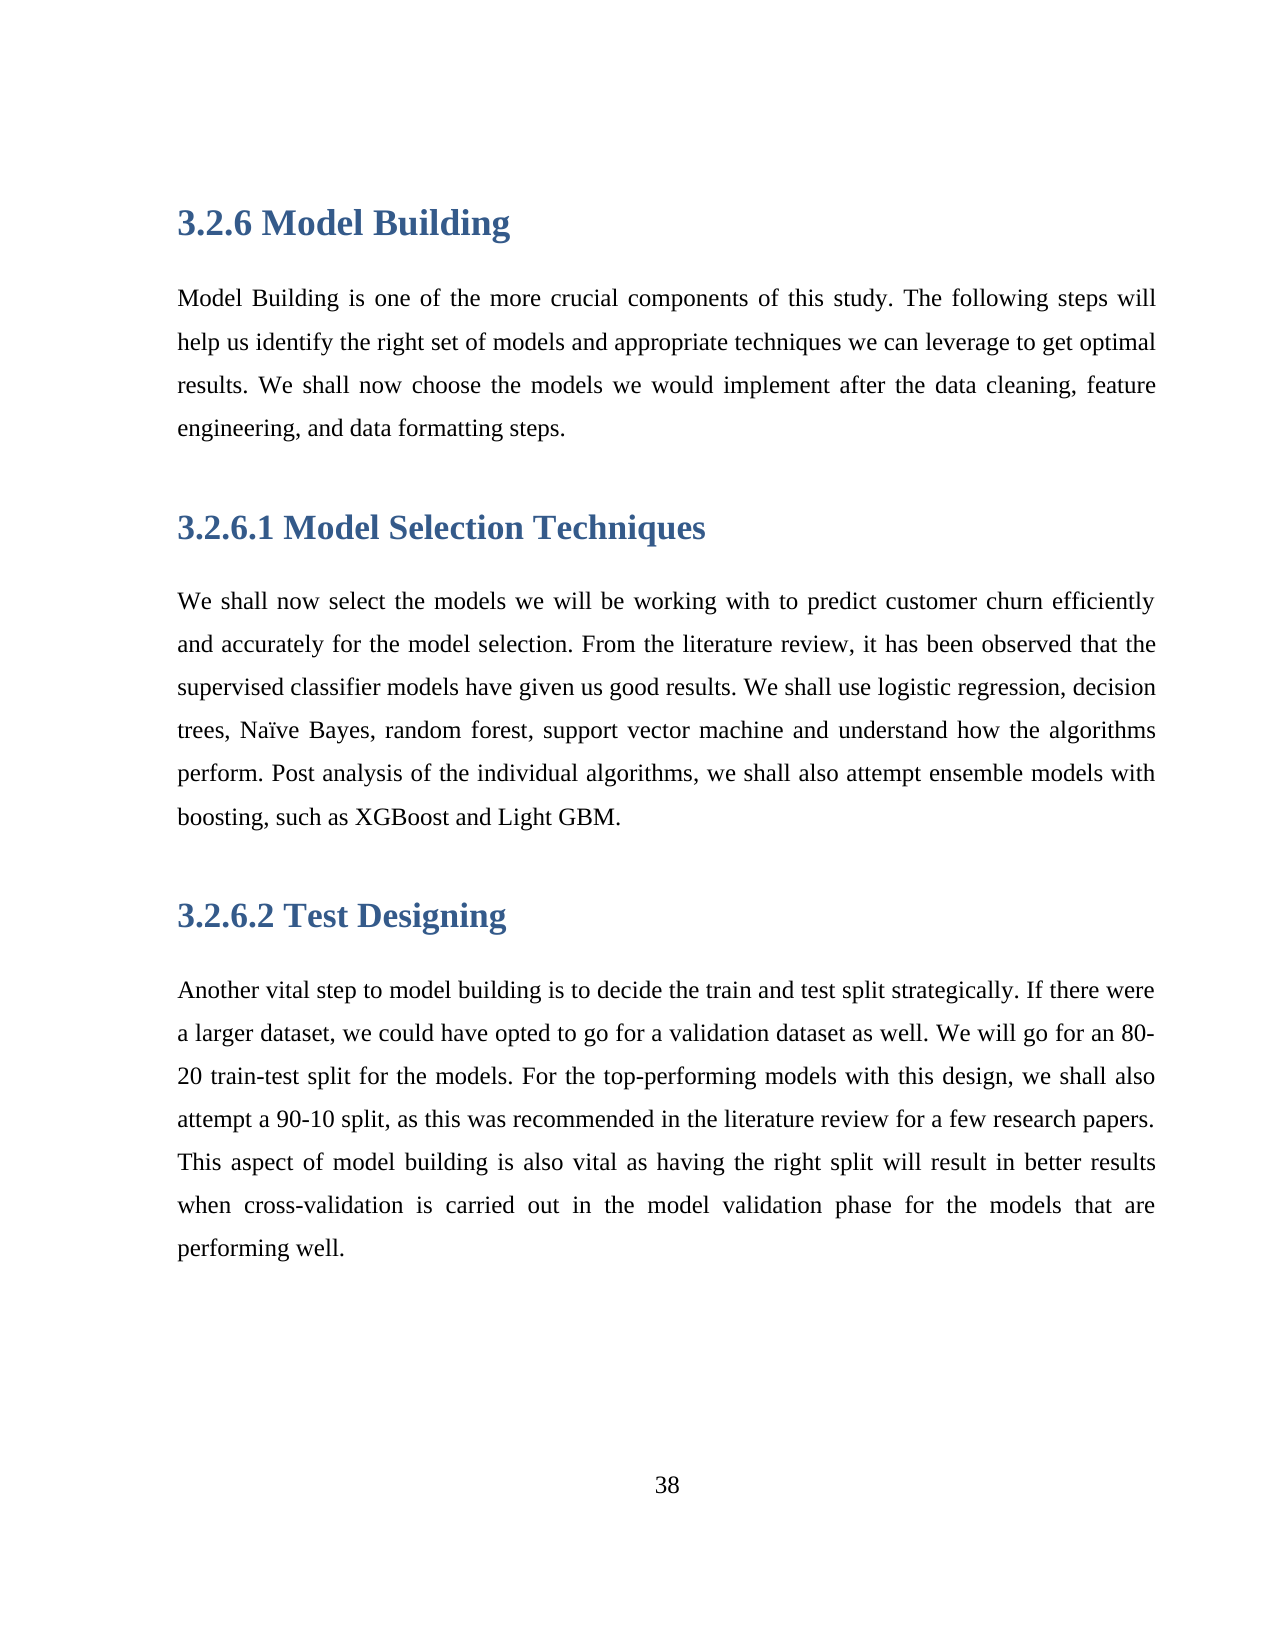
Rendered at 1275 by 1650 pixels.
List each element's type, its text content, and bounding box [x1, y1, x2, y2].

text Another vital step to model building is to decide the train and test split strategically. If there were a larger dataset, we could have opted to go for a validation dataset as well. We will go for an 80-20 train-test split for the models. For the top-performing models with this design, we shall also attempt a 90-10 split, as this was recommended in the literature review for a few research papers. This aspect of model building is also vital as having the right split will result in better results when cross-validation is carried out in the model validation phase for the models that are performing well. [177, 975, 1157, 1262]
subtitle 3.2.6 Model Building [177, 200, 1157, 243]
subtitle 3.2.6.2 Test Designing [177, 895, 1157, 936]
text We shall now select the models we will be working with to predict customer churn efficiently and accurately for the model selection. From the literature review, it has been observed that the supervised classifier models have given us good results. We shall use logistic regression, decision trees, Naïve Bayes, random forest, support vector machine and understand how the algorithms perform. Post analysis of the individual algorithms, we shall also attempt ensemble models with boosting, such as XGBoost and Light GBM. [177, 586, 1157, 830]
subtitle 3.2.6.1 Model Selection Techniques [177, 506, 1157, 547]
text Model Building is one of the more crucial components of this study. The following steps will help us identify the right set of models and appropriate techniques we can leverage to get optimal results. We shall now choose the models we would implement after the data cleaning, feature engineering, and data formatting steps. [177, 283, 1157, 442]
